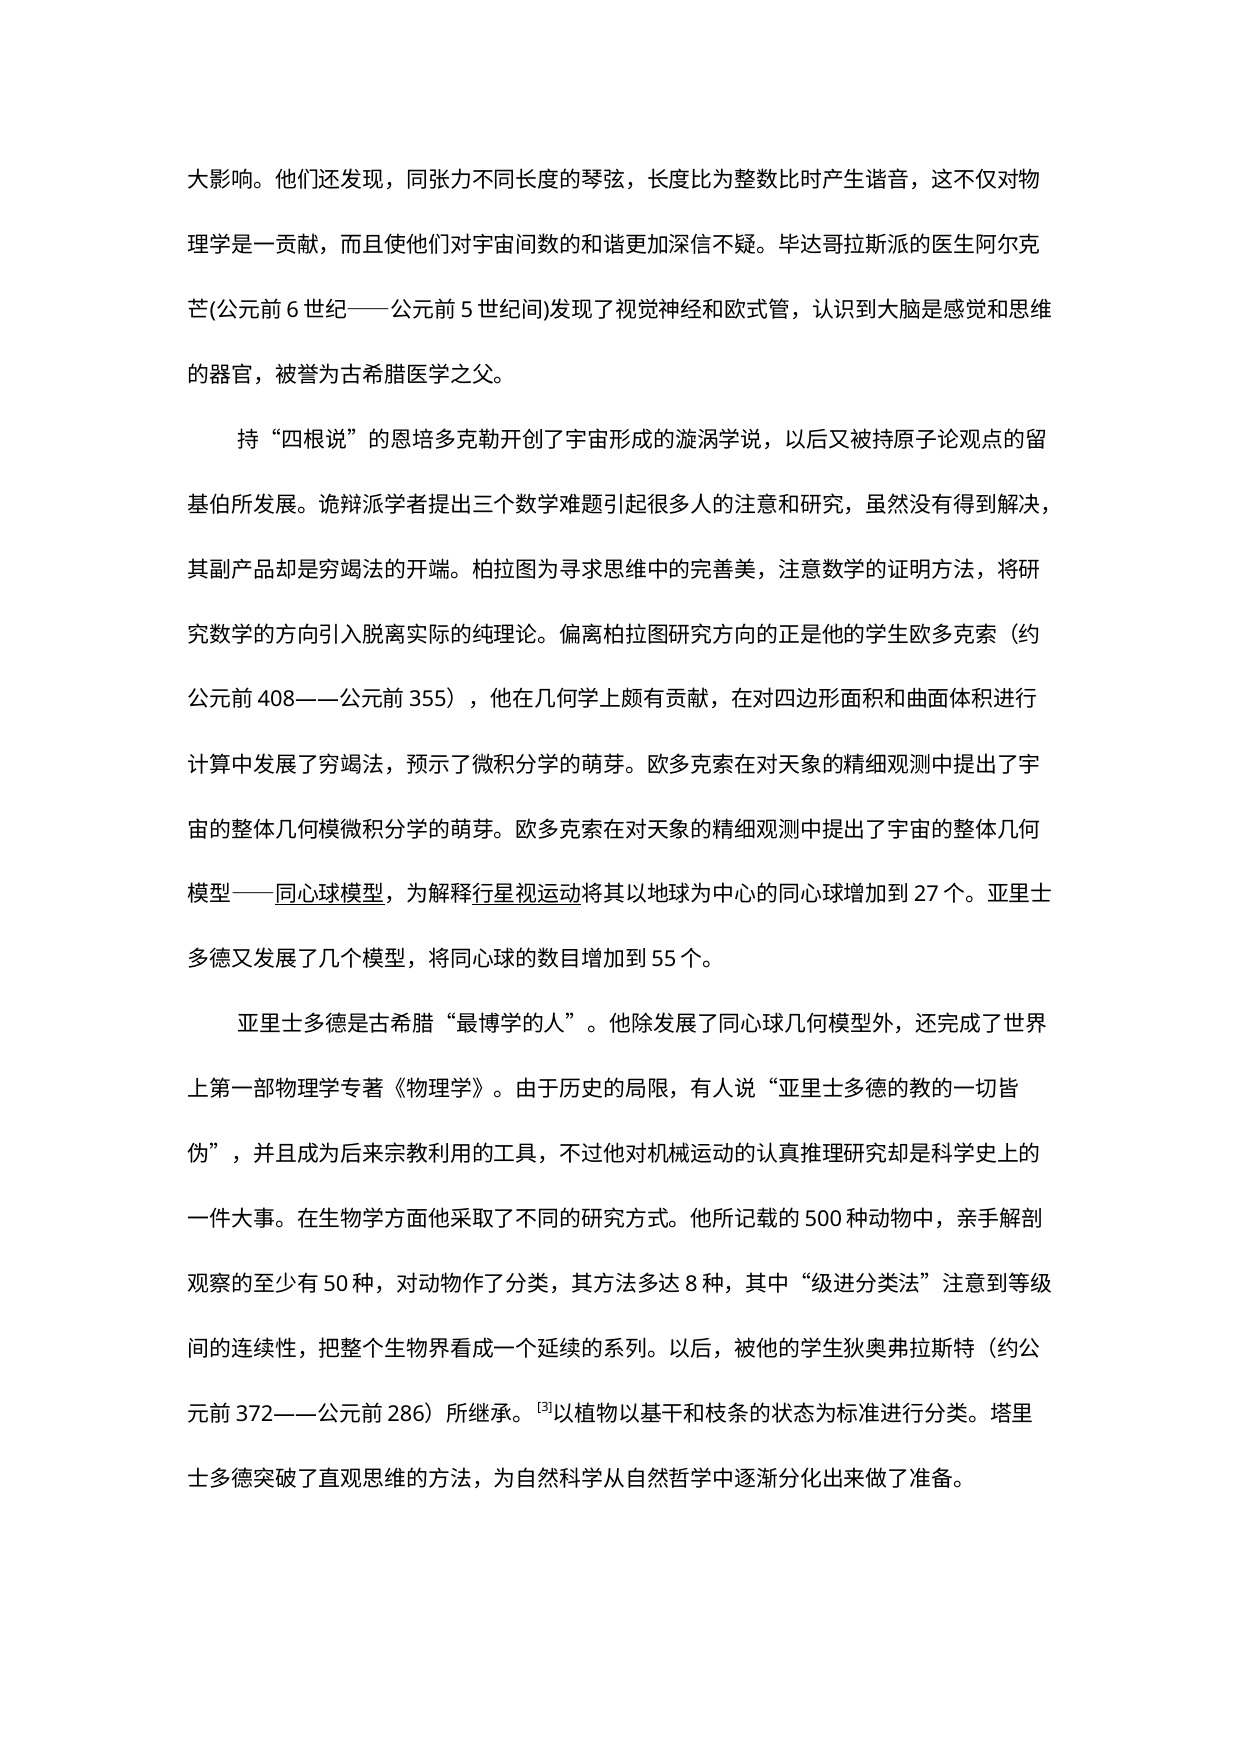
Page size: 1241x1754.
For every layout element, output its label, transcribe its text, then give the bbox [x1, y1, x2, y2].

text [187, 162, 1053, 389]
text 持“四根说”的恩培多克勒开创了宇宙形成的漩涡学说，以后又被持原子论观点的留基伯所发展。诡辩派学者提出三个数学难题引起很多人的注意和研究，虽然没有得到解决，其副产品却是穷竭法的开端。柏拉图为寻求思维中的完善美，注意数学的证明方法，将研究数学的方向引入脱离实际的纯理论。偏离柏拉图研究方向的正是他的学生欧多克索（约公元前408——公元前355），他在几何学上颇有贡献，在对四边形面积和曲面体积进行计算中发展了穷竭法，预示了微积分学的萌芽。欧多克索在对天象的精细观测中提出了宇宙的整体几何模微积分学的萌芽。欧多克索在对天象的精细观测中提出了宇宙的整体几何模型——同心球模型，为解释行星视运动将其以地球为中心的同心球增加到27个。亚里士多德又发展了几个模型，将同心球的数目增加到55个。 [187, 421, 1053, 974]
text 亚里士多德是古希腊“最博学的人”。他除发展了同心球几何模型外，还完成了世界上第一部物理学专著《物理学》。由于历史的局限，有人说“亚里士多德的教的一切皆伪”，并且成为后来宗教利用的工具，不过他对机械运动的认真推理研究却是科学史上的一件大事。在生物学方面他采取了不同的研究方式。他所记载的500种动物中，亲手解剖观察的至少有50种，对动物作了分类，其方法多达8种，其中“级进分类法”注意到等级间的连续性，把整个生物界看成一个延续的系列。以后，被他的学生狄奥弗拉斯特（约公元前372——公元前286）所继承。 [3]以植物以基干和枝条的状态为标准进行分类。塔里士多德突破了直观思维的方法，为自然科学从自然哲学中逐渐分化出来做了准备。 [187, 1005, 1053, 1493]
